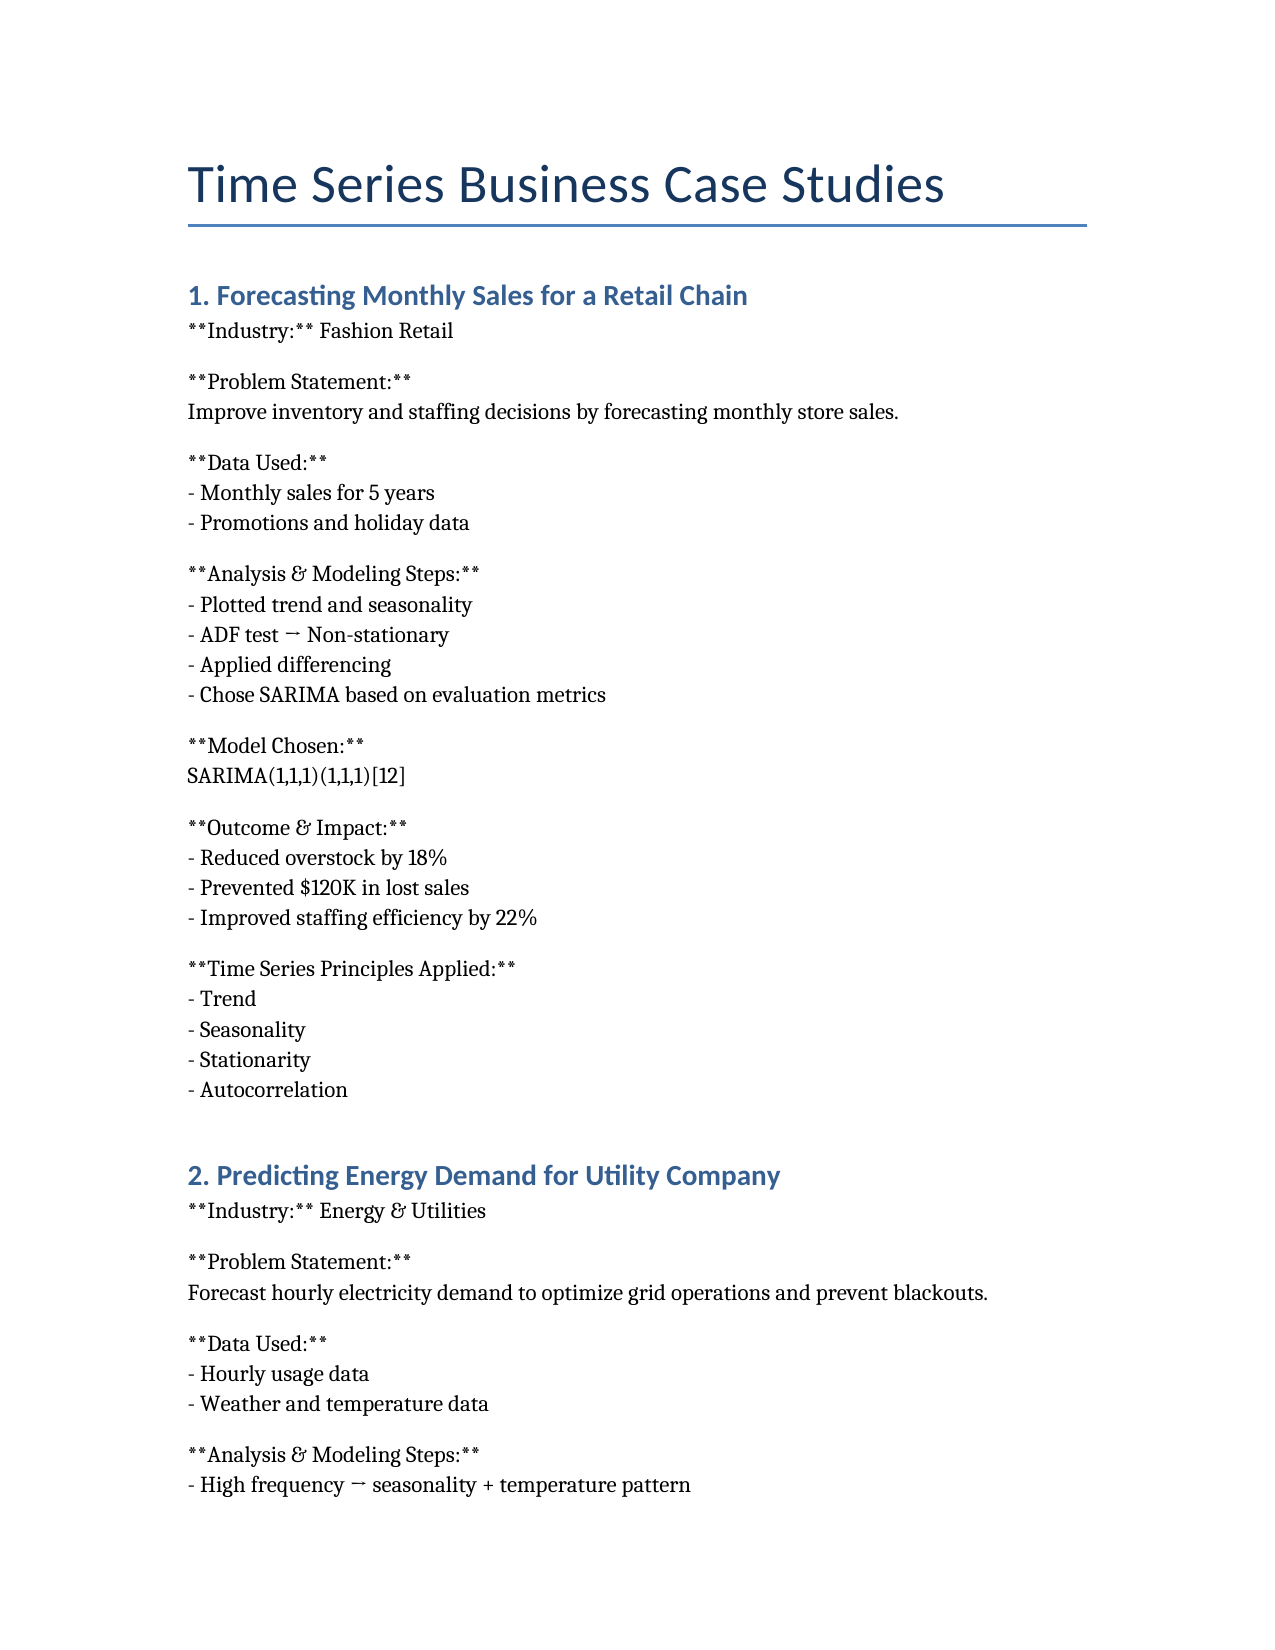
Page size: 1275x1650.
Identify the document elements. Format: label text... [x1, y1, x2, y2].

text **Problem Statement:** Forecast hourly electricity demand to optimize grid operations and prevent blackouts. [187, 1249, 1087, 1306]
subtitle 1. Forecasting Monthly Sales for a Retail Chain [187, 277, 1087, 312]
title Time Series Business Case Studies [187, 150, 1087, 227]
text **Industry:** Fashion Retail [187, 317, 1087, 344]
text **Data Used:** - Monthly sales for 5 years - Promotions and holiday data [187, 450, 1087, 537]
text **Time Series Principles Applied:** - Trend - Seasonality - Stationarity - Autocorrelation [187, 956, 1087, 1103]
text **Data Used:** - Hourly usage data - Weather and temperature data [187, 1330, 1087, 1417]
text **Industry:** Energy & Utilities [187, 1198, 1087, 1224]
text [187, 1442, 1087, 1498]
text **Model Chosen:** SARIMA(1,1,1)(1,1,1)[12] [187, 733, 1087, 790]
text **Outcome & Impact:** - Reduced overstock by 18% - Prevented $120K in lost sales - Improved staffing efficiency by 22% [187, 814, 1087, 931]
text **Analysis & Modeling Steps:** - Plotted trend and seasonality - ADF test → Non-stationary - Applied differencing - Chose SARIMA based on evaluation metrics [187, 561, 1087, 708]
subtitle 2. Predicting Energy Demand for Utility Company [187, 1157, 1087, 1193]
text **Problem Statement:** Improve inventory and staffing decisions by forecasting monthly store sales. [187, 368, 1087, 425]
